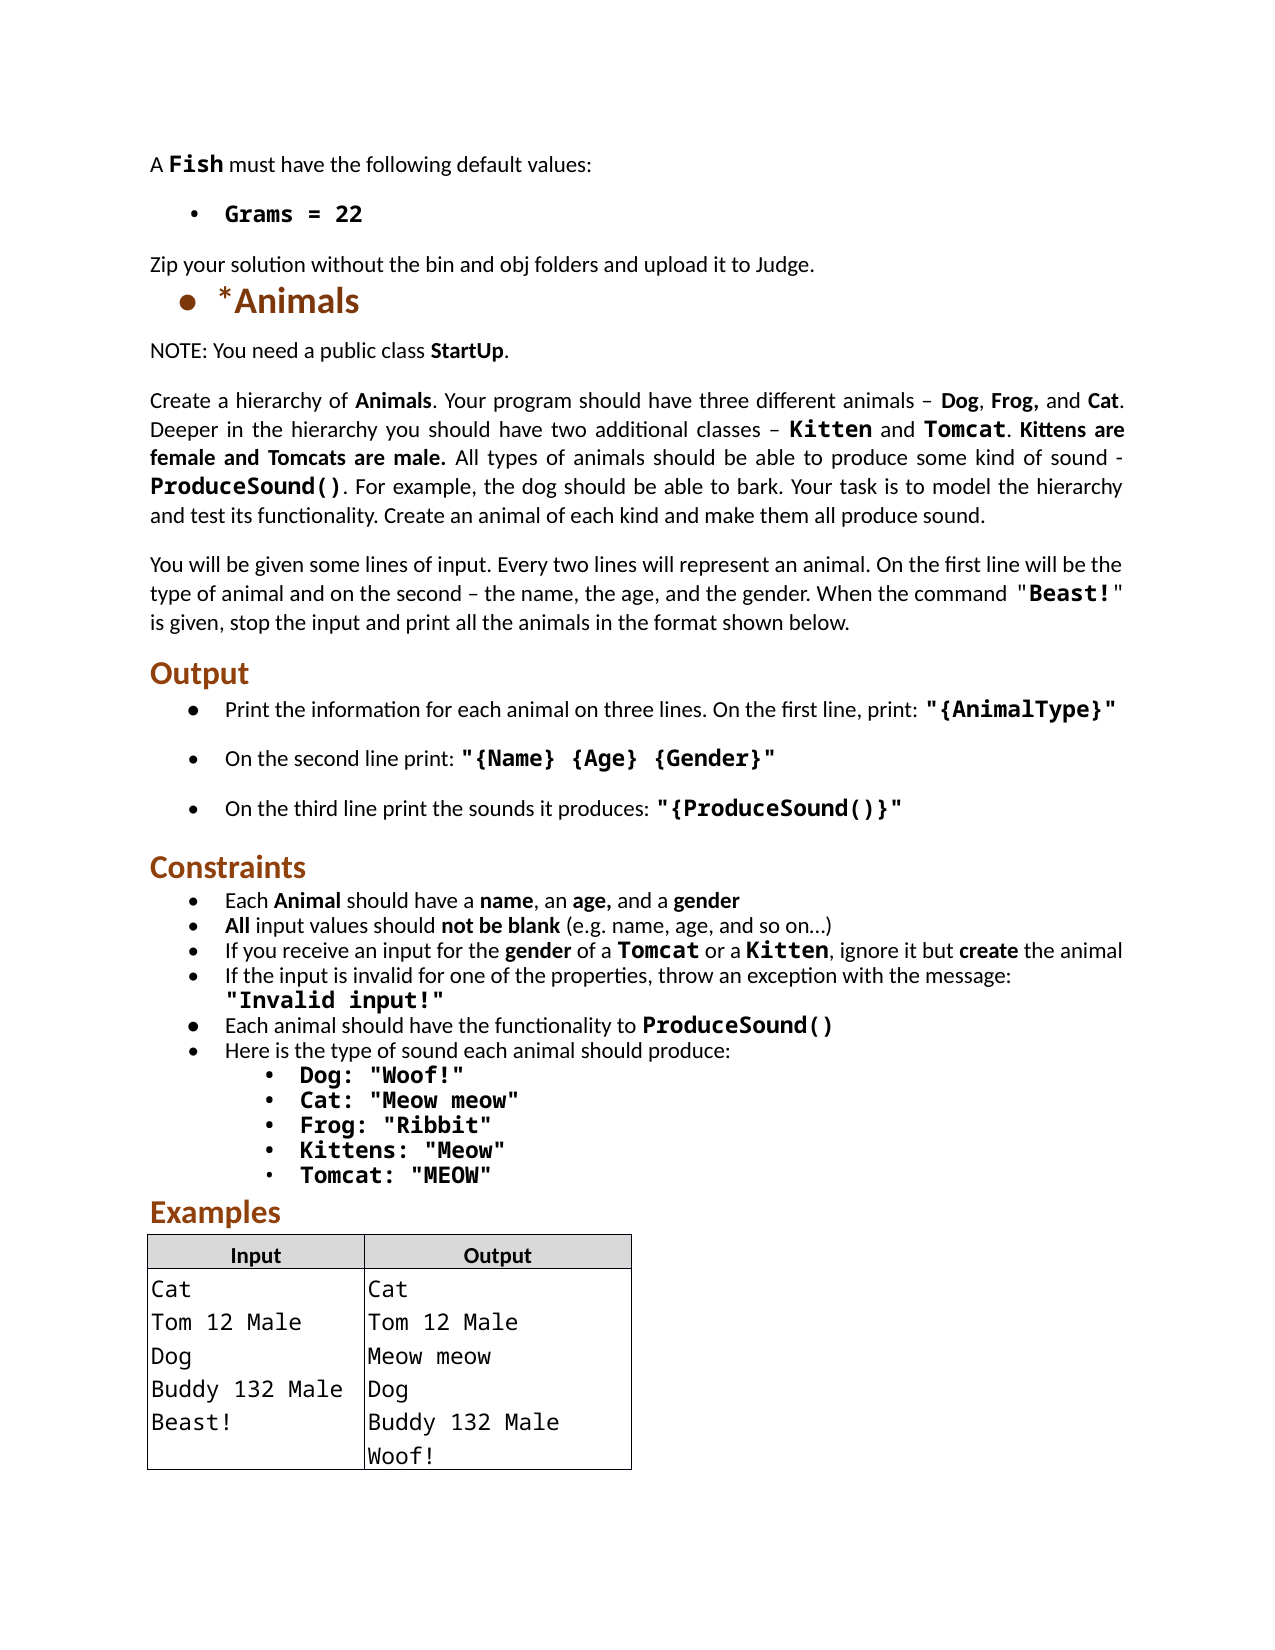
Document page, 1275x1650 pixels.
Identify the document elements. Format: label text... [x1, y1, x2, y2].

text Zip your solution without the bin and obj folders and upload it to Judge. [150, 249, 1125, 278]
list On the second line print: "{Name} {Age} {Gender}" [187, 744, 1125, 772]
text You will be given some lines of input. Every two lines will represent an animal. On the first line will be the type of animal and on the second – the name, the age, and the gender. When the command "Beast!" is given, stop the input and print all the animals in the format shown below. [150, 550, 1125, 636]
list If you receive an input for the gender of a Tomcat or a Kitten, ignore it but create the animal [187, 938, 1125, 963]
list *Animals [178, 290, 1125, 319]
table_header Output [365, 1235, 631, 1268]
list Cat: "Meow meow" [262, 1088, 1125, 1113]
list Dog: "Woof!" [262, 1063, 1125, 1088]
text Examples [150, 1201, 1125, 1229]
list Each animal should have the functionality to ProduceSound() [187, 1013, 1125, 1038]
list All input values should not be blank (e.g. name, age, and so on…) [187, 913, 1125, 938]
text Output [150, 661, 1125, 690]
table_header Input [148, 1235, 364, 1268]
list Tomcat: "MEOW" [262, 1163, 1125, 1188]
list Kittens: "Meow" [262, 1138, 1125, 1163]
text NOTE: You need a public class StartUp. [150, 336, 1125, 364]
table_cell Cat Tom 12 Male Meow meow Dog Buddy 132 Male Woof! [365, 1269, 631, 1469]
list Print the information for each animal on three lines. On the first line, print: "{AnimalType}" [187, 694, 1125, 723]
text A Fish must have the following default values: [150, 150, 1125, 179]
text Create a hierarchy of Animals. Your program should have three different animals – Dog, Frog, and Cat. Deeper in the hierarchy you should have two additional classes – Kitten and Tomcat. Kittens are female and Tomcats are male. All types of animals should be able to produce some kind of sound - ProduceSound(). For example, the dog should be able to bark. Your task is to model the hierarchy and test its functionality. Create an animal of each kind and make them all produce sound. [150, 385, 1125, 529]
text Constraints [150, 855, 1125, 884]
list Each Animal should have a name, an age, and a gender [187, 888, 1125, 913]
list Frog: "Ribbit" [262, 1113, 1125, 1138]
list Here is the type of sound each animal should produce: [187, 1038, 1125, 1063]
list If the input is invalid for one of the properties, throw an exception with the message: "Invalid input!" [187, 963, 1125, 1013]
list Grams = 22 [187, 199, 1125, 228]
list On the third line print the sounds it produces: "{ProduceSound()}" [187, 793, 1125, 822]
table_cell Cat Tom 12 Male Dog Buddy 132 Male Beast! [148, 1269, 364, 1469]
